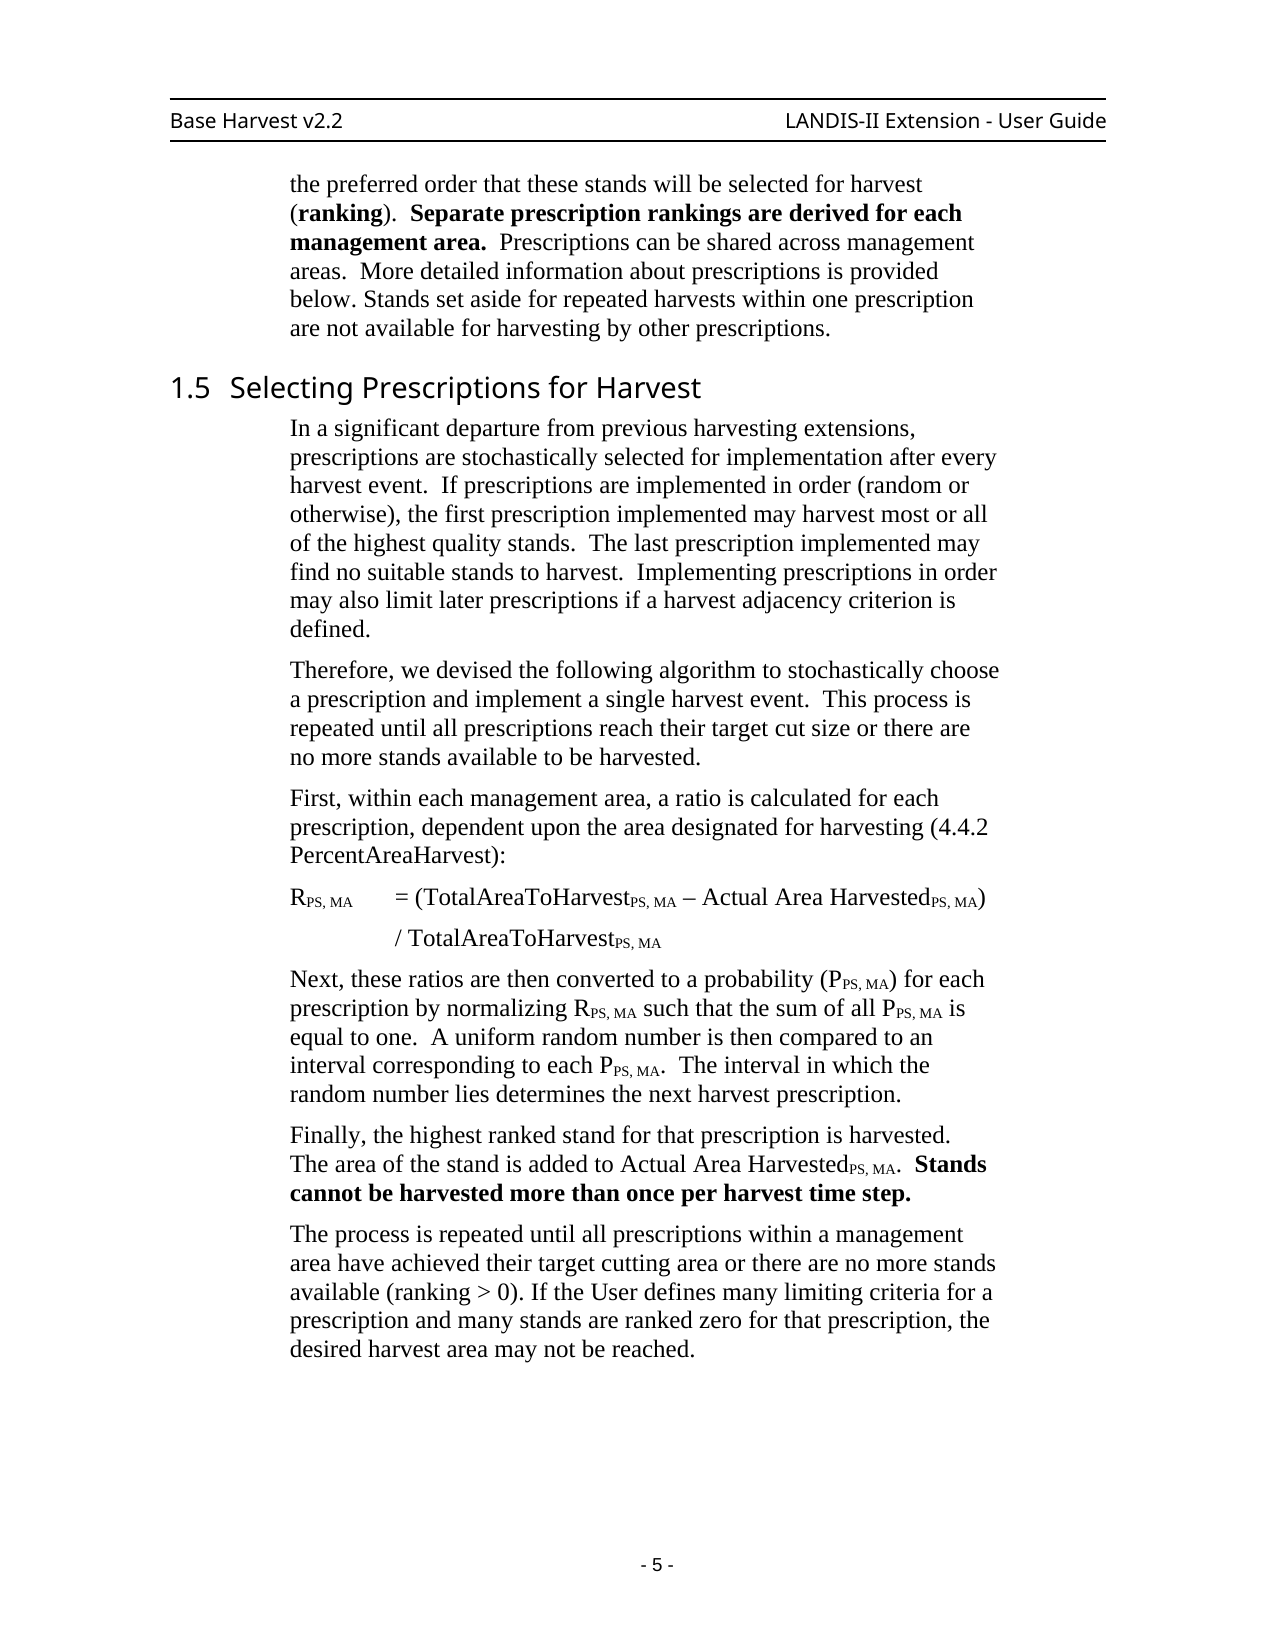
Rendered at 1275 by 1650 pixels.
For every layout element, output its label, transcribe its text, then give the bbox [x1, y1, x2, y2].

text The process is repeated until all prescriptions within a management area have achieved their target cutting area or there are no more stands available (ranking > 0). If the User defines many limiting criteria for a prescription and many stands are ranked zero for that prescription, the desired harvest area may not be reached. [289, 1219, 1001, 1363]
text Next, these ratios are then converted to a probability (PPS, MA) for each prescription by normalizing RPS, MA such that the sum of all PPS, MA is equal to one. A uniform random number is then compared to an interval corresponding to each PPS, MA. The interval in which the random number lies determines the next harvest prescription. [289, 964, 1001, 1108]
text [289, 169, 1001, 342]
text First, within each management area, a ratio is calculated for each prescription, dependent upon the area designated for harvesting (4.4.2 PercentAreaHarvest): [289, 783, 1001, 869]
text Finally, the highest ranked stand for that prescription is harvested. The area of the stand is added to Actual Area HarvestedPS, MA. Stands cannot be harvested more than once per harvest time step. [289, 1120, 1001, 1207]
text Therefore, we devised the following algorithm to stochastically choose a prescription and implement a single harvest event. This process is repeated until all prescriptions reach their target cut size or there are no more stands available to be harvested. [289, 655, 1001, 770]
text In a significant departure from previous harvesting extensions, prescriptions are stochastically selected for implementation after every harvest event. If prescriptions are implemented in order (random or otherwise), the first prescription implemented may harvest most or all of the highest quality stands. The last prescription implemented may find no suitable stands to harvest. Implementing prescriptions in order may also limit later prescriptions if a harvest adjacency criterion is defined. [289, 413, 1001, 643]
text / TotalAreaToHarvestPS, MA [289, 923, 1001, 952]
text RPS, MA = (TotalAreaToHarvestPS, MA – Actual Area HarvestedPS, MA) [289, 882, 1001, 910]
subtitle Selecting Prescriptions for Harvest [169, 367, 1106, 407]
